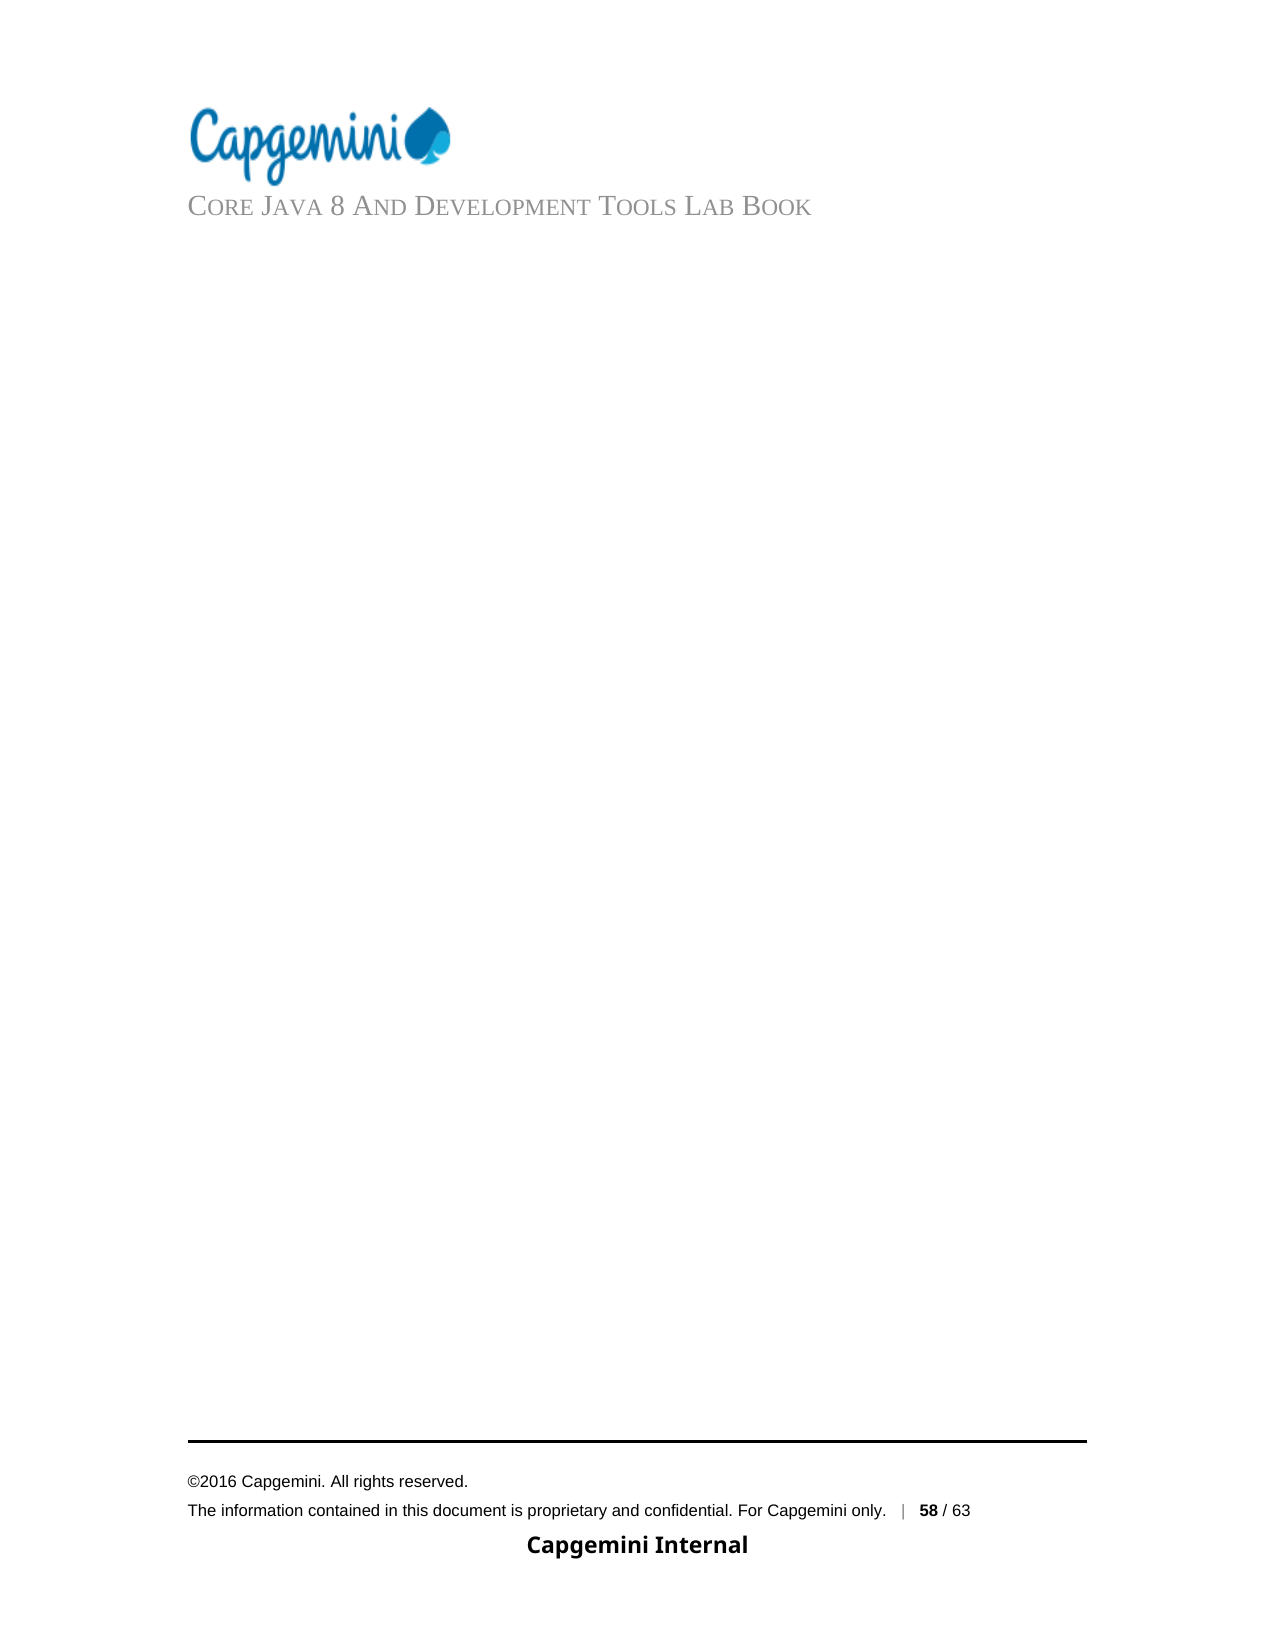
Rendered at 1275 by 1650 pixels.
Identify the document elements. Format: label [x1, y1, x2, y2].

picture [187, 106, 1088, 188]
